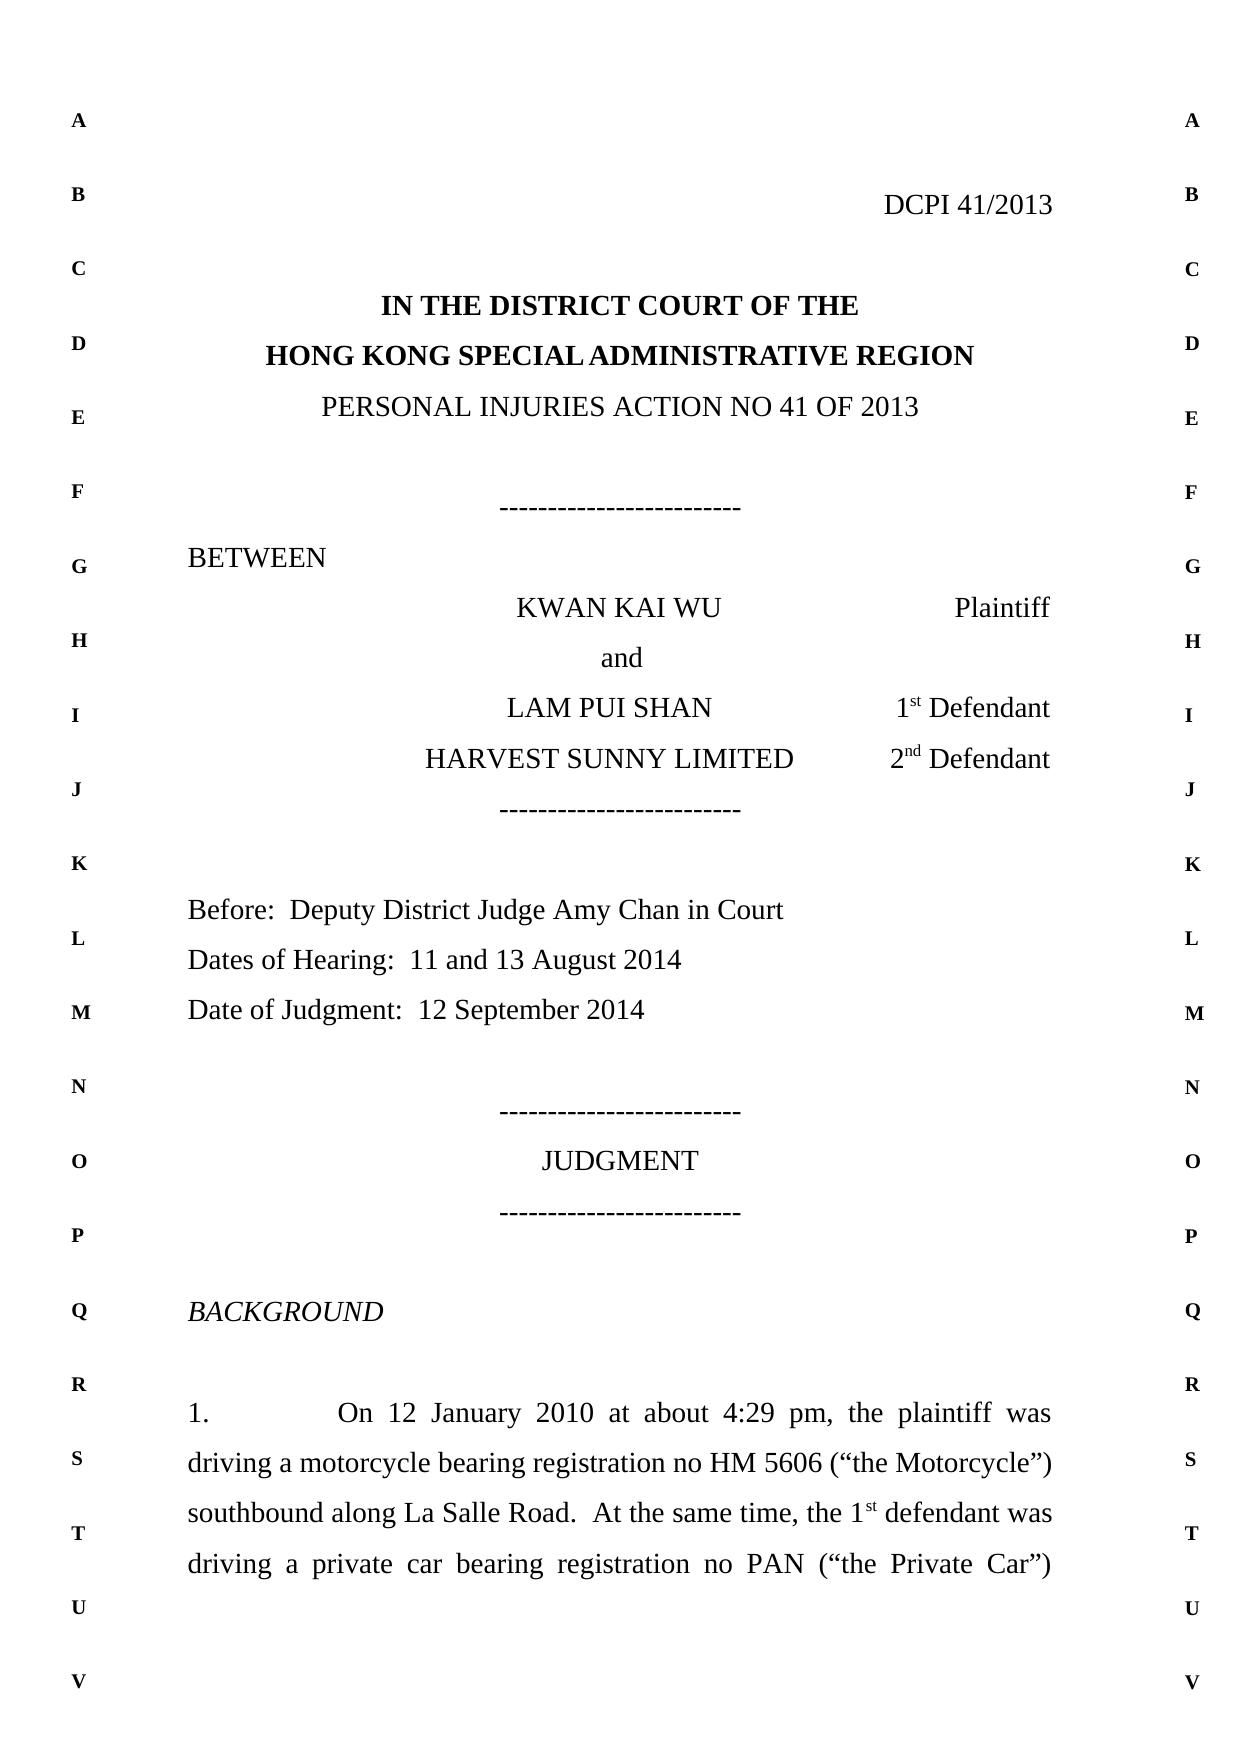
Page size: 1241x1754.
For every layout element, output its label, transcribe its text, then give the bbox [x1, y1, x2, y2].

text ------------------------- [187, 791, 1053, 825]
text BETWEEN [187, 540, 1053, 573]
text LAM PUI SHAN 1st Defendant [187, 691, 1056, 724]
text and [187, 640, 1056, 674]
text KWAN KAI WU Plaintiff [187, 590, 1056, 623]
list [187, 1395, 1053, 1579]
text ------------------------- [187, 1194, 1053, 1227]
text ------------------------- [187, 1093, 1053, 1127]
text ------------------------- [187, 489, 1053, 523]
subtitle DCPI 41/2013 [187, 187, 1053, 221]
text Before: Deputy District Judge Amy Chan in Court [187, 892, 1053, 925]
text BACKGROUND [187, 1294, 1053, 1328]
text IN THE DISTRICT COURT OF THE [187, 288, 1053, 322]
text Dates of Hearing: 11 and 13 August 2014 [187, 942, 1053, 976]
text HARVEST SUNNY LIMITED 2nd Defendant [187, 741, 1056, 774]
text PERSONAL INJURIES ACTION NO 41 OF 2013 [187, 389, 1053, 422]
text JUDGMENT [187, 1143, 1053, 1177]
subtitle HONG KONG SPECIAL ADMINISTRATIVE REGION [187, 338, 1053, 372]
text Date of Judgment: 12 September 2014 [187, 992, 1053, 1026]
